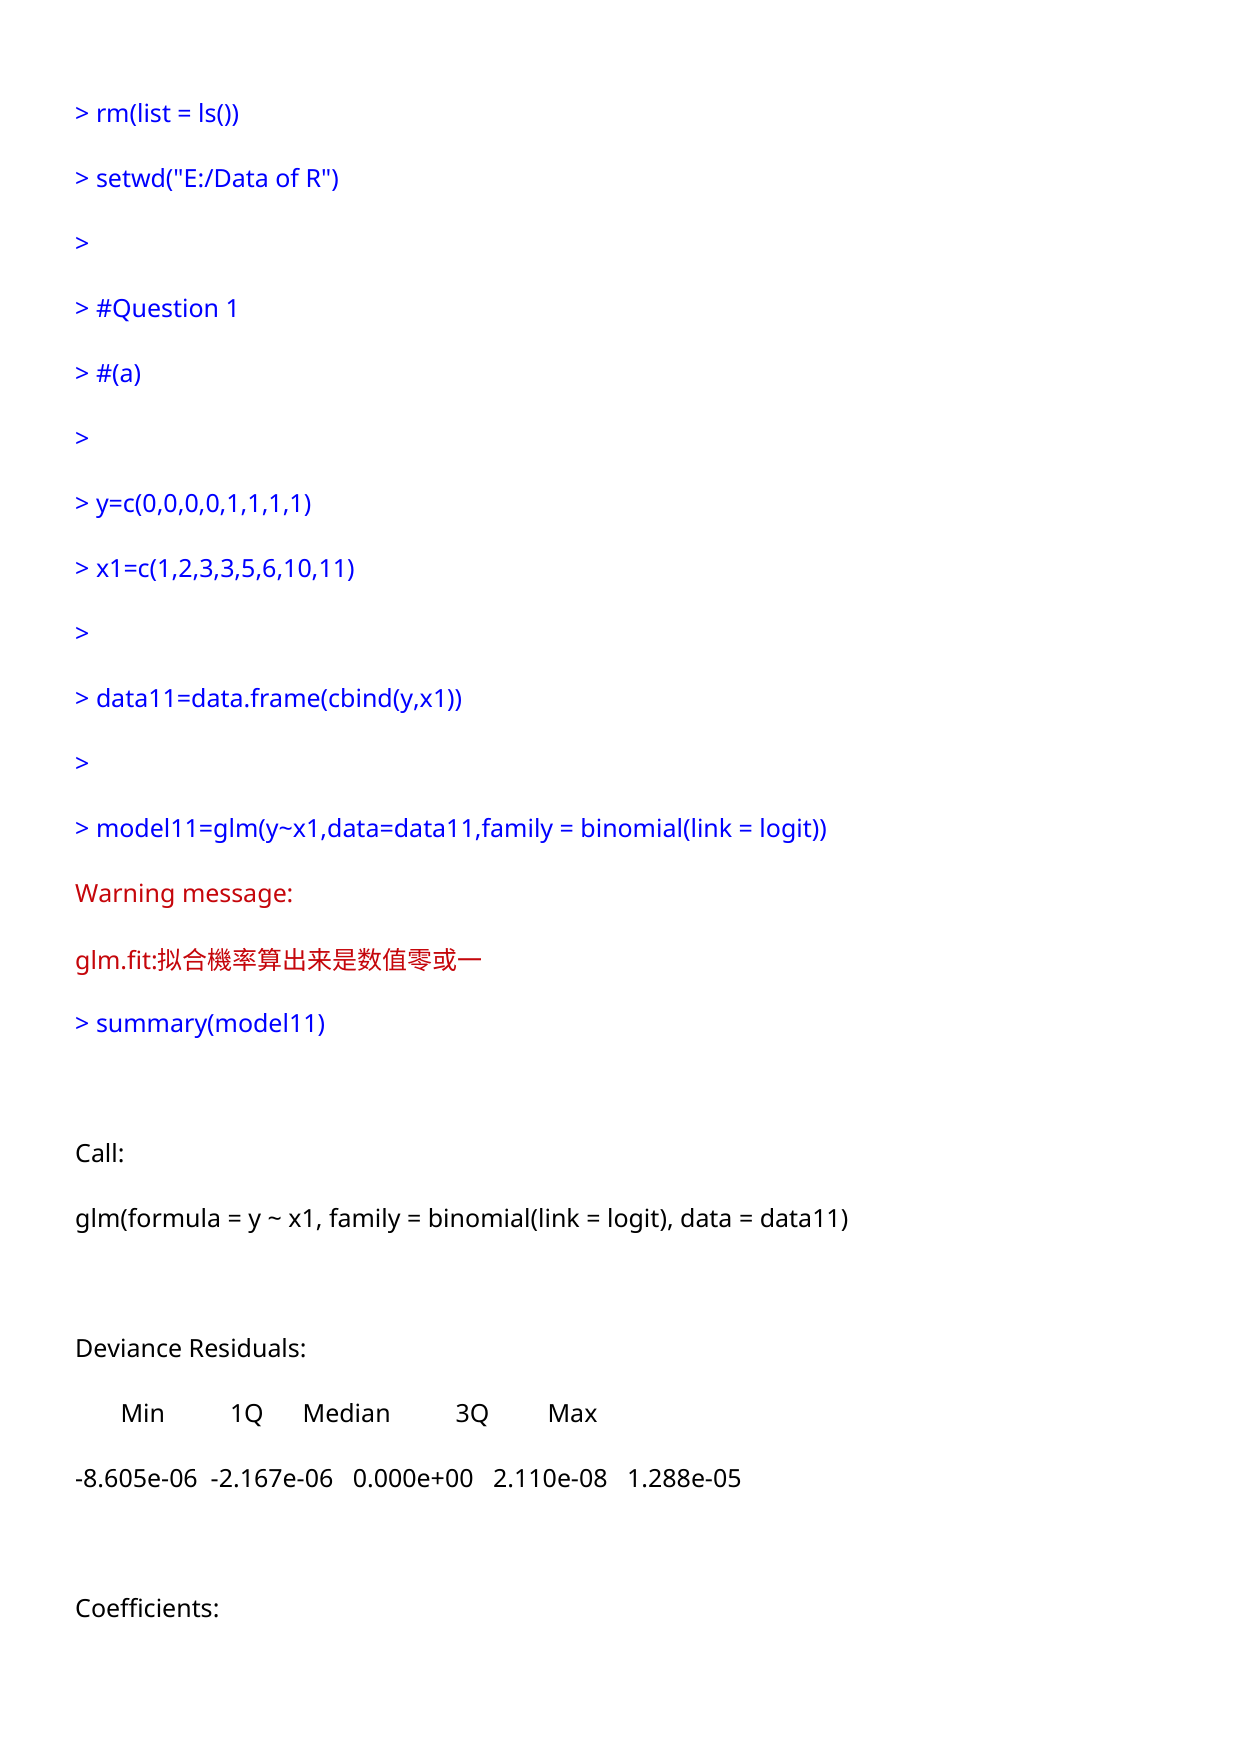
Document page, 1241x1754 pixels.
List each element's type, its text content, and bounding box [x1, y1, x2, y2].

text glm(formula = y ~ x1, family = binomial(link = logit), data = data11) [75, 1186, 1165, 1251]
text > [75, 731, 1165, 796]
text Call: [75, 1121, 1165, 1186]
text -8.605e-06 -2.167e-06 0.000e+00 2.110e-08 1.288e-05 [75, 1446, 1165, 1511]
text > [75, 211, 1165, 276]
text > [75, 406, 1165, 471]
text > setwd("E:/Data of R") [75, 146, 1165, 211]
text > [75, 601, 1165, 666]
text Warning message: [75, 861, 1165, 926]
text > data11=data.frame(cbind(y,x1)) [75, 666, 1165, 731]
text > rm(list = ls()) [75, 81, 1165, 146]
text > x1=c(1,2,3,3,5,6,10,11) [75, 536, 1165, 601]
text > summary(model11) [75, 991, 1165, 1056]
text Coefficients: [75, 1576, 1165, 1641]
text > y=c(0,0,0,0,1,1,1,1) [75, 471, 1165, 536]
text Min 1Q Median 3Q Max [75, 1381, 1165, 1446]
text glm.fit:拟合機率算出来是数值零或一 [75, 926, 1165, 991]
text Deviance Residuals: [75, 1316, 1165, 1381]
text > #(a) [75, 341, 1165, 406]
text > #Question 1 [75, 276, 1165, 341]
text > model11=glm(y~x1,data=data11,family = binomial(link = logit)) [75, 796, 1165, 861]
